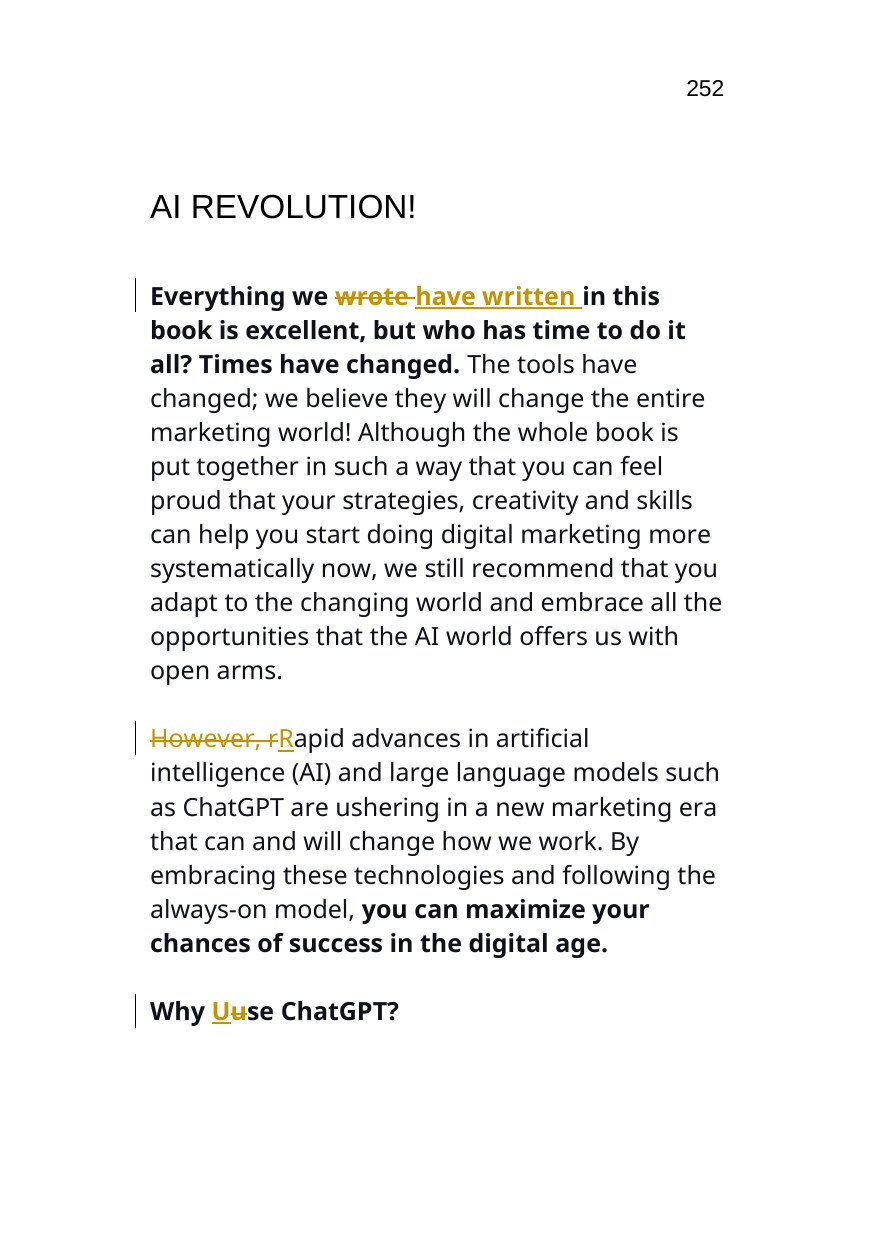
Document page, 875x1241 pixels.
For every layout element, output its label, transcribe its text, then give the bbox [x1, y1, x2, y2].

text Everything we in this book is excellent, but who has time to do it all? Times have changed. The tools have changed; we believe they will change the entire marketing world! Although the whole book is put together in such a way that you can feel proud that your strategies, creativity and skills can help you start doing digital marketing more systematically now, we still recommend that you adapt to the changing world and embrace all the opportunities that the AI ​​world offers us with open arms. [150, 278, 724, 687]
text Why se ChatGPT? [150, 993, 724, 1028]
text apid advances in artificial intelligence (AI) and large language models such as ChatGPT are ushering in a new marketing era that can and will change how we work. By embracing these technologies and following the always-on model, you can maximize your chances of success in the digital age. [150, 721, 724, 959]
subtitle AI REVOLUTION! [150, 187, 724, 226]
